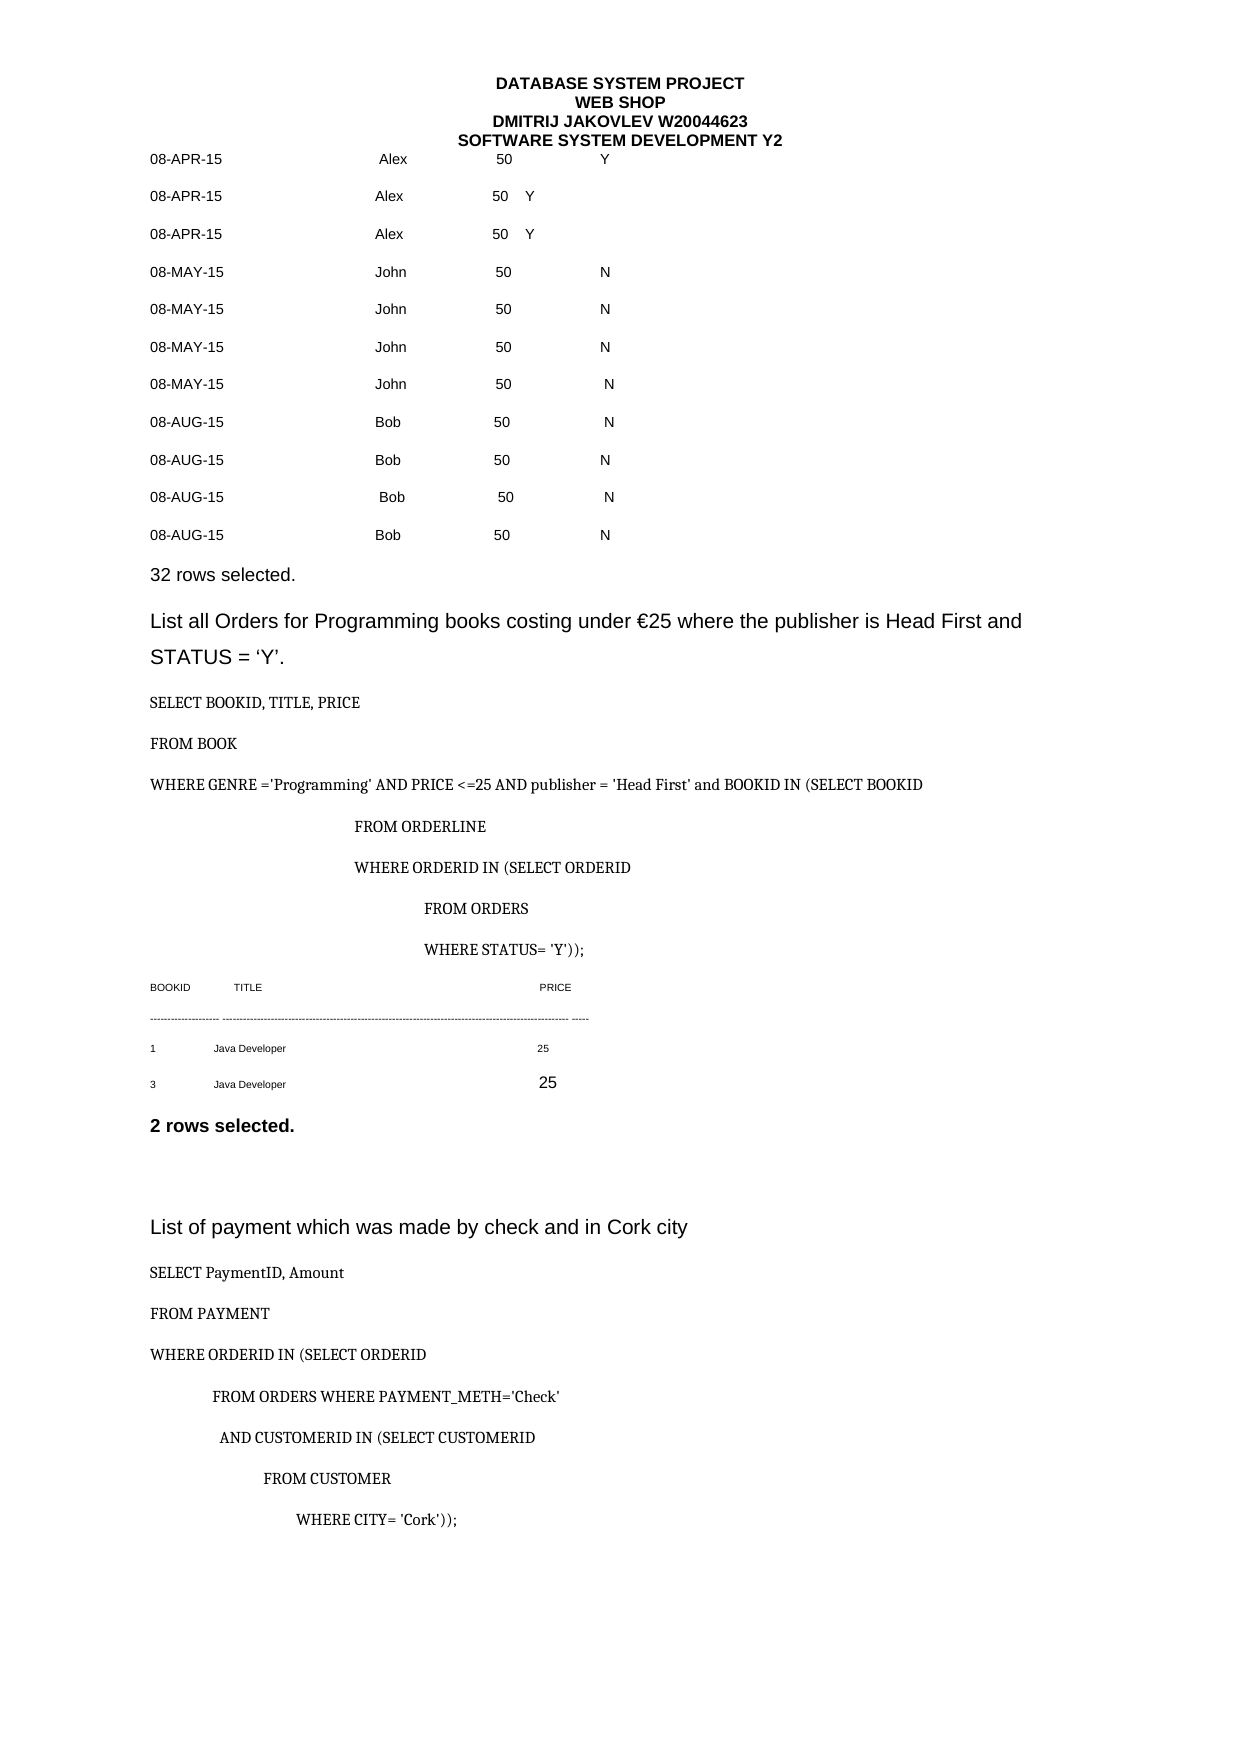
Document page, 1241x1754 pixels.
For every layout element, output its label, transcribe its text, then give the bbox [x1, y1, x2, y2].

text 08-AUG-15 Bob 50 N [150, 414, 1090, 430]
text 32 rows selected. [150, 564, 1090, 586]
text 08-APR-15 Alex 50 Y [150, 226, 1090, 242]
text FROM ORDERLINE [150, 817, 1090, 836]
text WHERE ORDERID IN (SELECT ORDERID [150, 858, 1090, 877]
text FROM BOOK [150, 734, 1090, 754]
text FROM ORDERS [150, 899, 1090, 919]
text 08-APR-15 Alex 50 Y [150, 188, 1090, 205]
text WHERE GENRE ='Programming' AND PRICE <=25 AND publisher = 'Head First' and BOOKID IN (SELECT BOOKID [150, 776, 1090, 795]
text 08-AUG-15 Bob 50 N [150, 451, 1090, 468]
text FROM ORDERS WHERE PAYMENT_METH='Check' [150, 1387, 1090, 1406]
text WHERE STATUS= 'Y')); [150, 941, 1090, 960]
text SELECT PaymentID, Amount [150, 1263, 1090, 1282]
text 08-MAY-15 John 50 N [150, 301, 1090, 318]
text 08-AUG-15 Bob 50 N [150, 526, 1090, 543]
text 2 rows selected. [150, 1114, 1090, 1136]
text SELECT BOOKID, TITLE, PRICE [150, 693, 1090, 712]
text 08-MAY-15 John 50 N [150, 263, 1090, 280]
text WHERE CITY= 'Cork')); [150, 1511, 1090, 1530]
text 08-AUG-15 Bob 50 N [150, 489, 1090, 506]
text 3 Java Developer 25 [150, 1073, 1090, 1092]
text FROM PAYMENT [150, 1304, 1090, 1324]
text 08-APR-15 Alex 50 Y [150, 150, 1090, 167]
text 08-MAY-15 John 50 N [150, 376, 1090, 393]
text List all Orders for Programming books costing under €25 where the publisher is Head First and STATUS = ‘Y’. [150, 609, 1090, 669]
text FROM CUSTOMER [150, 1469, 1090, 1489]
text WHERE ORDERID IN (SELECT ORDERID [150, 1346, 1090, 1365]
text AND CUSTOMERID IN (SELECT CUSTOMERID [150, 1428, 1090, 1447]
text 08-MAY-15 John 50 N [150, 338, 1090, 355]
text List of payment which was made by check and in Cork city [150, 1215, 1090, 1239]
